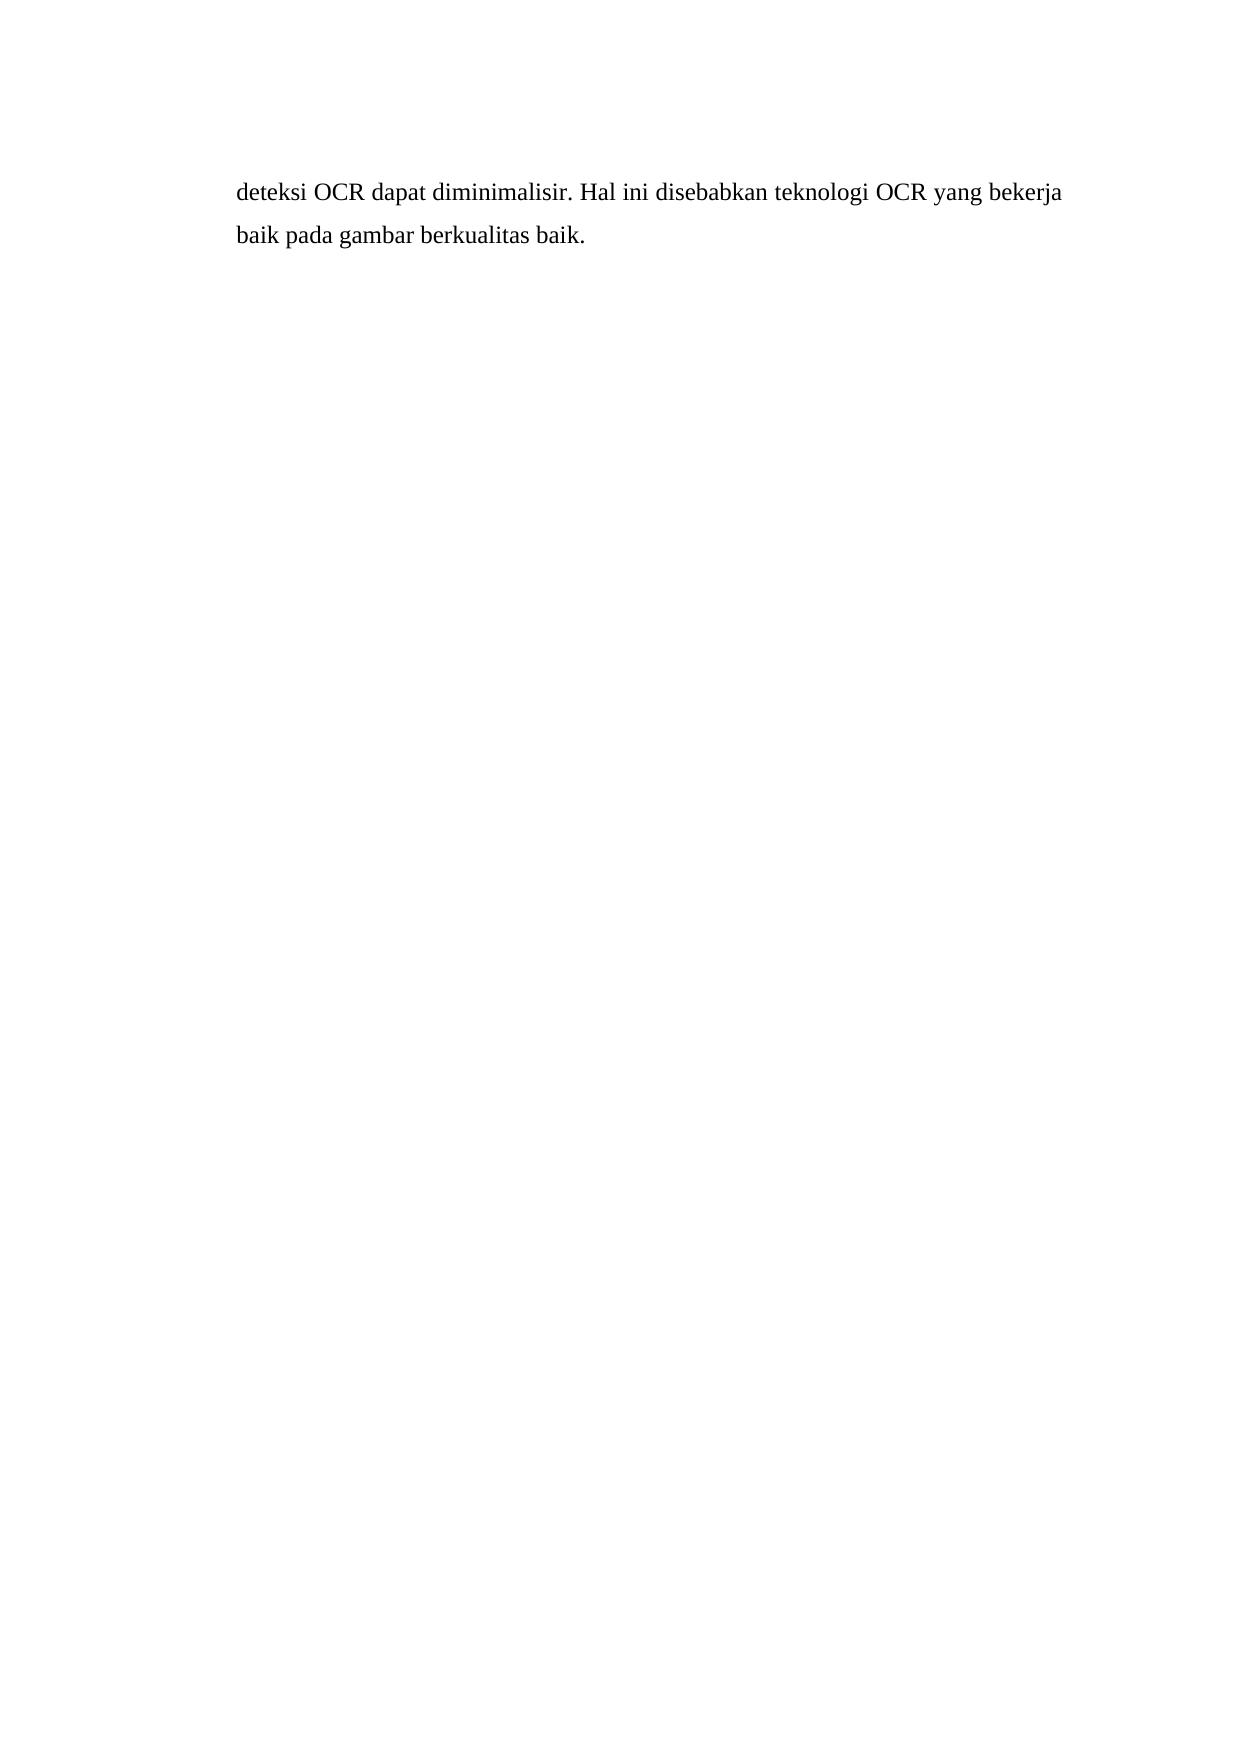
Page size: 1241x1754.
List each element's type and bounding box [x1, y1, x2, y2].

text [236, 177, 1063, 249]
